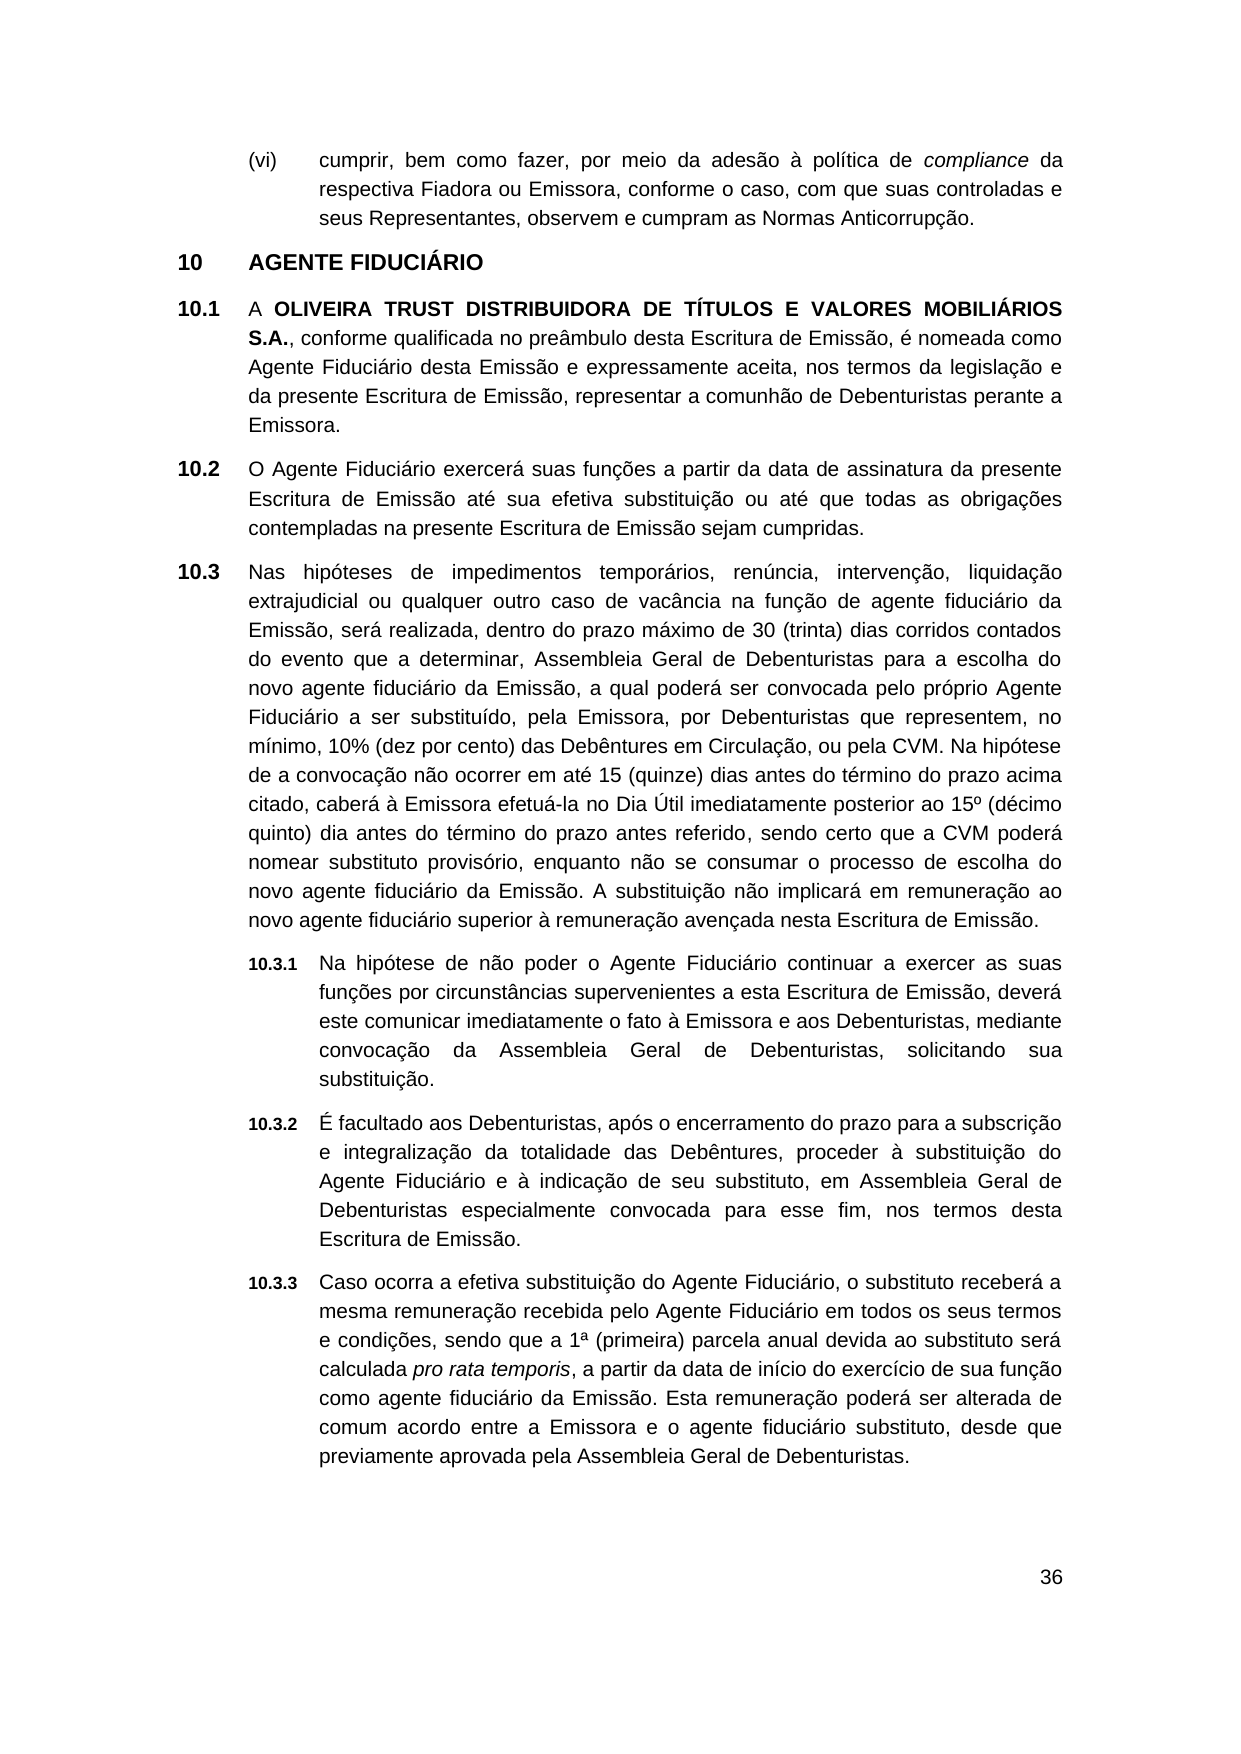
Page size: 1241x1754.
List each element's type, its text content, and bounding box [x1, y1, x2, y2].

text A OLIVEIRA TRUST DISTRIBUIDORA DE TÍTULOS E VALORES MOBILIÁRIOS S.A., conforme qualificada no preâmbulo desta Escritura de Emissão, é nomeada como Agente Fiduciário desta Emissão e expressamente aceita, nos termos da legislação e da presente Escritura de Emissão, representar a comunhão de Debenturistas perante a Emissora. [177, 296, 1063, 437]
text O Agente Fiduciário exercerá suas funções a partir da data de assinatura da presente Escritura de Emissão até sua efetiva substituição ou até que todas as obrigações contempladas na presente Escritura de Emissão sejam cumpridas. [177, 456, 1063, 539]
text cumprir, bem como fazer, por meio da adesão à política de compliance da respectiva Fiadora ou Emissora, conforme o caso, com que suas controladas e seus Representantes, observem e cumpram as Normas Anticorrupção. [248, 148, 1063, 229]
text Nas hipóteses de impedimentos temporários, renúncia, intervenção, liquidação extrajudicial ou qualquer outro caso de vacância na função de agente fiduciário da Emissão, será realizada, dentro do prazo máximo de 30 (trinta) dias corridos contados do evento que a determinar, Assembleia Geral de Debenturistas para a escolha do novo agente fiduciário da Emissão, a qual poderá ser convocada pelo próprio Agente Fiduciário a ser substituído, pela Emissora, por Debenturistas que representem, no mínimo, 10% (dez por cento) das Debêntures em Circulação, ou pela CVM. Na hipótese de a convocação não ocorrer em até 15 (quinze) dias antes do término do prazo acima citado, caberá à Emissora efetuá-la no Dia Útil imediatamente posterior ao 15º (décimo quinto) dia antes do término do prazo antes referido, sendo certo que a CVM poderá nomear substituto provisório, enquanto não se consumar o processo de escolha do novo agente fiduciário da Emissão. A substituição não implicará em remuneração ao novo agente fiduciário superior à remuneração avençada nesta Escritura de Emissão. [177, 559, 1063, 932]
text É facultado aos Debenturistas, após o encerramento do prazo para a subscrição e integralização da totalidade das Debêntures, proceder à substituição do Agente Fiduciário e à indicação de seu substituto, em Assembleia Geral de Debenturistas especialmente convocada para esse fim, nos termos desta Escritura de Emissão. [248, 1111, 1063, 1250]
text Caso ocorra a efetiva substituição do Agente Fiduciário, o substituto receberá a mesma remuneração recebida pelo Agente Fiduciário em todos os seus termos e condições, sendo que a 1ª (primeira) parcela anual devida ao substituto será calculada pro rata temporis, a partir da data de início do exercício de sua função como agente fiduciário da Emissão. Esta remuneração poderá ser alterada de comum acordo entre a Emissora e o agente fiduciário substituto, desde que previamente aprovada pela Assembleia Geral de Debenturistas. [248, 1270, 1063, 1468]
text Na hipótese de não poder o Agente Fiduciário continuar a exercer as suas funções por circunstâncias supervenientes a esta Escritura de Emissão, deverá este comunicar imediatamente o fato à Emissora e aos Debenturistas, mediante convocação da Assembleia Geral de Debenturistas, solicitando sua substituição. [248, 951, 1063, 1091]
text AGENTE FIDUCIÁRIO [177, 249, 1063, 276]
